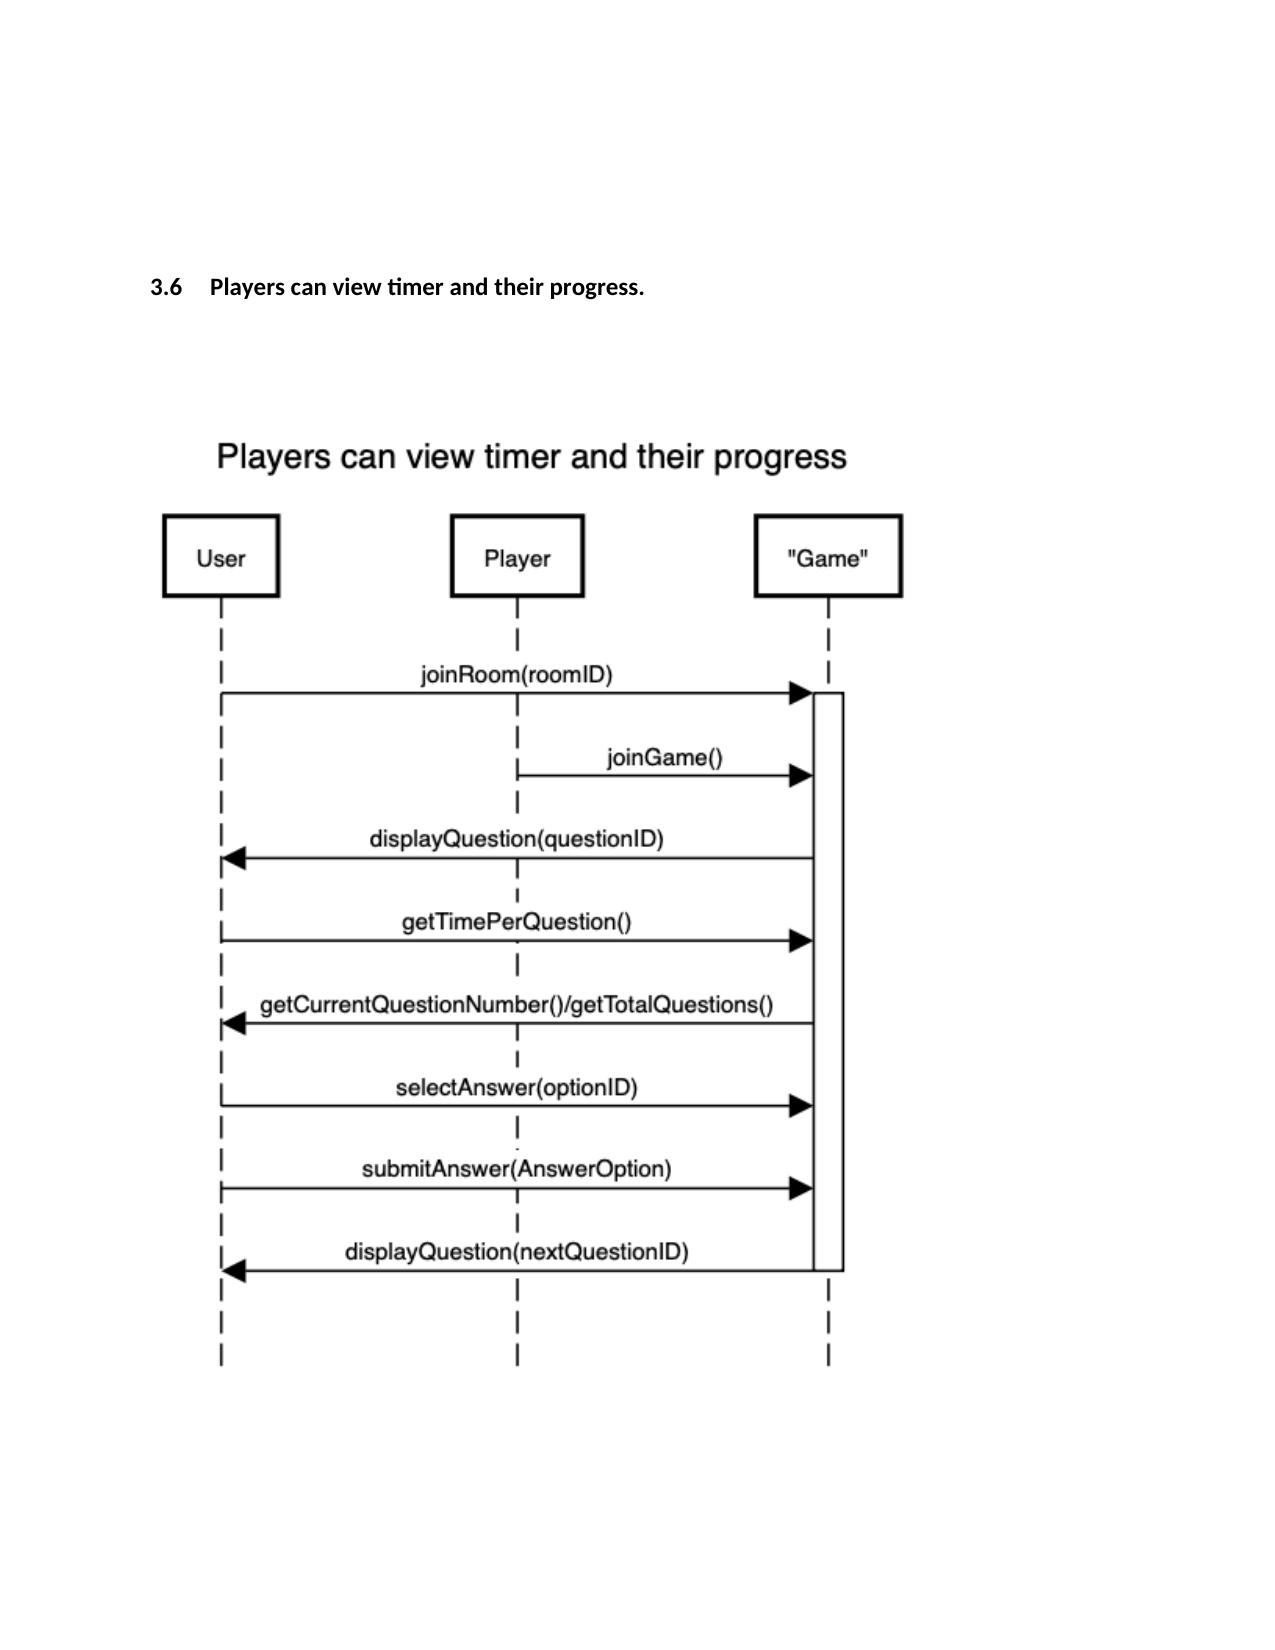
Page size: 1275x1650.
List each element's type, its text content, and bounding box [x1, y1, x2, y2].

list Players can view timer and their progress. [150, 271, 1125, 301]
picture [150, 423, 914, 1374]
